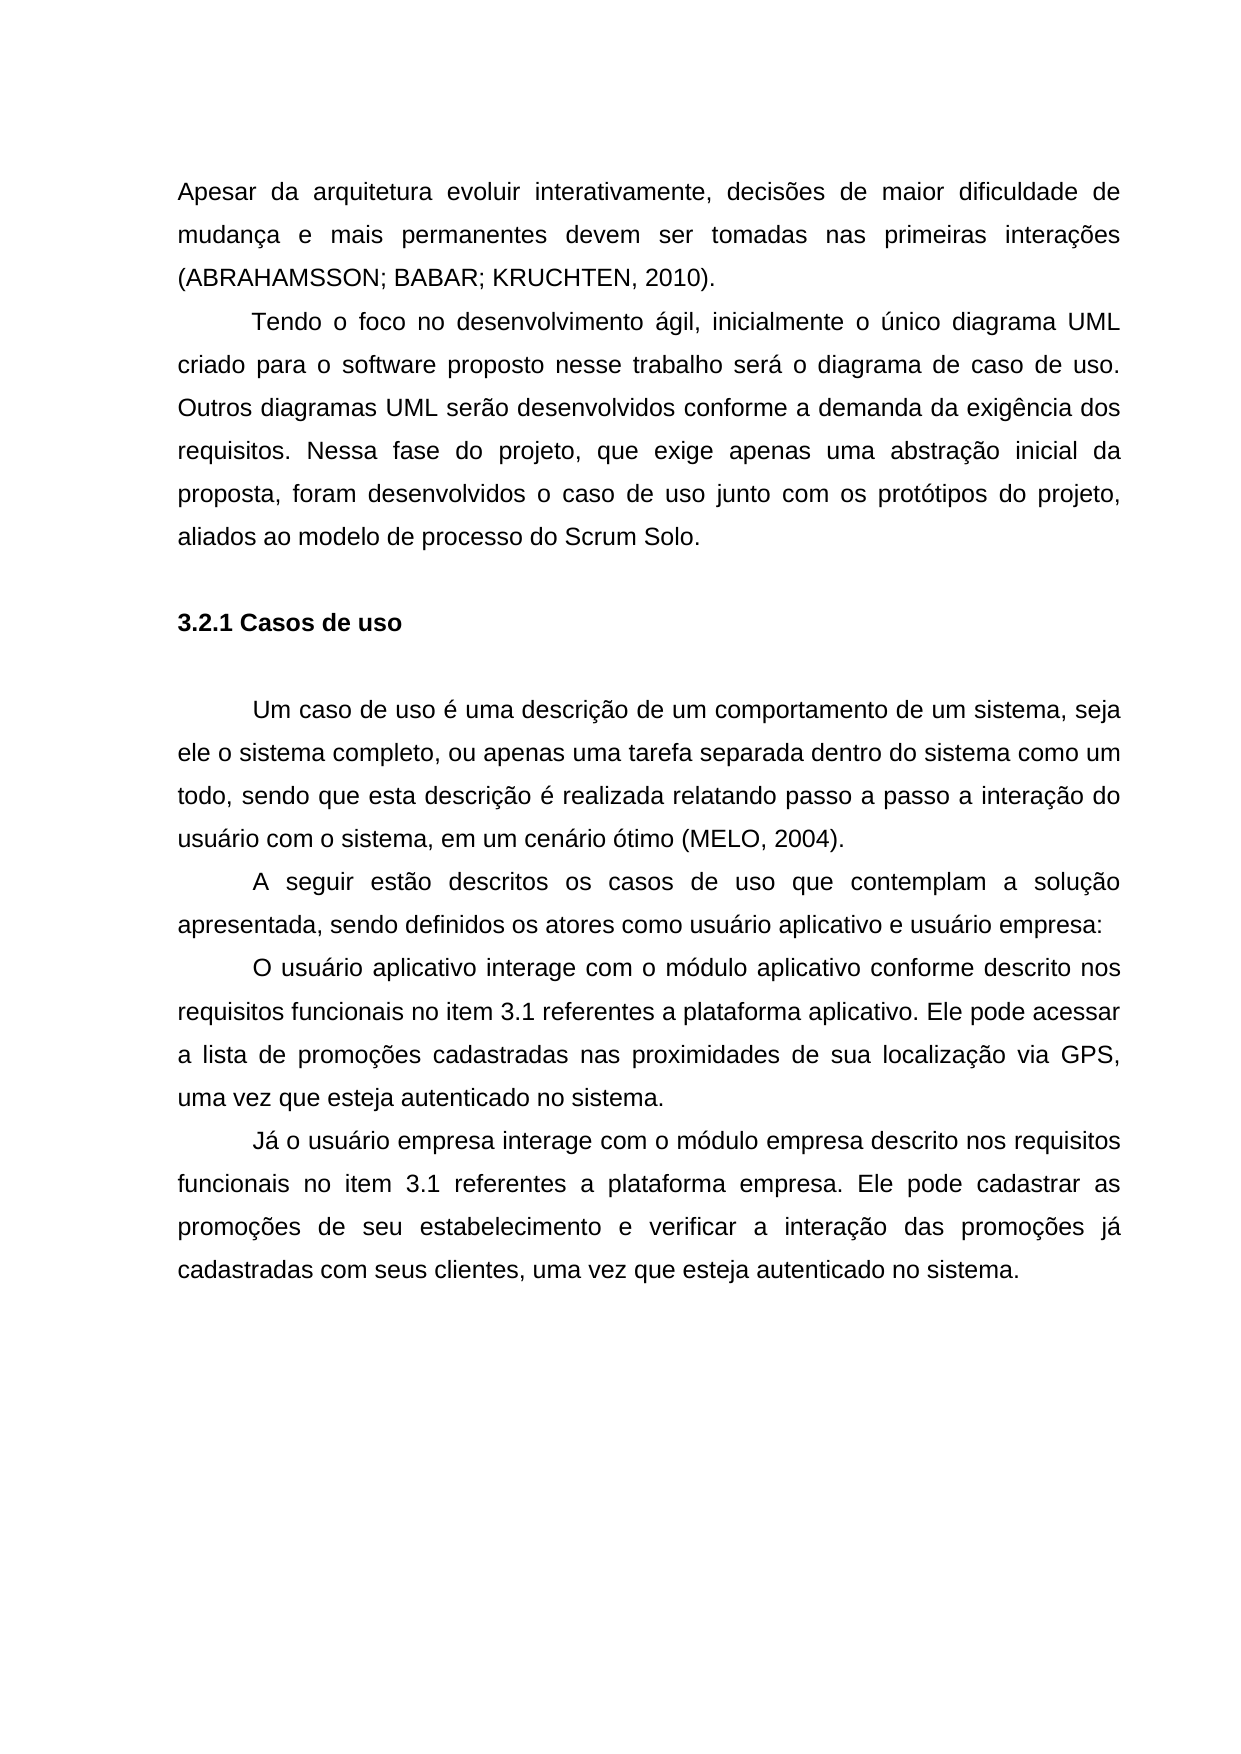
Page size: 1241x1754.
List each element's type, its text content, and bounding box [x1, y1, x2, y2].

subtitle 3.2.1 Casos de uso [177, 608, 1122, 637]
text O usuário aplicativo interage com o módulo aplicativo conforme descrito nos requisitos funcionais no item 3.1 referentes a plataforma aplicativo. Ele pode acessar a lista de promoções cadastradas nas proximidades de sua localização via GPS, uma vez que esteja autenticado no sistema. [177, 953, 1122, 1112]
text Um caso de uso é uma descrição de um comportamento de um sistema, seja ele o sistema completo, ou apenas uma tarefa separada dentro do sistema como um todo, sendo que esta descrição é realizada relatando passo a passo a interação do usuário com o sistema, em um cenário ótimo (MELO, 2004). [177, 695, 1122, 853]
text Tendo o foco no desenvolvimento ágil, inicialmente o único diagrama UML criado para o software proposto nesse trabalho será o diagrama de caso de uso. Outros diagramas UML serão desenvolvidos conforme a demanda da exigência dos requisitos. Nessa fase do projeto, que exige apenas uma abstração inicial da proposta, foram desenvolvidos o caso de uso junto com os protótipos do projeto, aliados ao modelo de processo do Scrum Solo. [177, 307, 1122, 551]
text A seguir estão descritos os casos de uso que contemplam a solução apresentada, sendo definidos os atores como usuário aplicativo e usuário empresa: [177, 867, 1122, 939]
text Já o usuário empresa interage com o módulo empresa descrito nos requisitos funcionais no item 3.1 referentes a plataforma empresa. Ele pode cadastrar as promoções de seu estabelecimento e verificar a interação das promoções já cadastradas com seus clientes, uma vez que esteja autenticado no sistema. [177, 1126, 1122, 1284]
